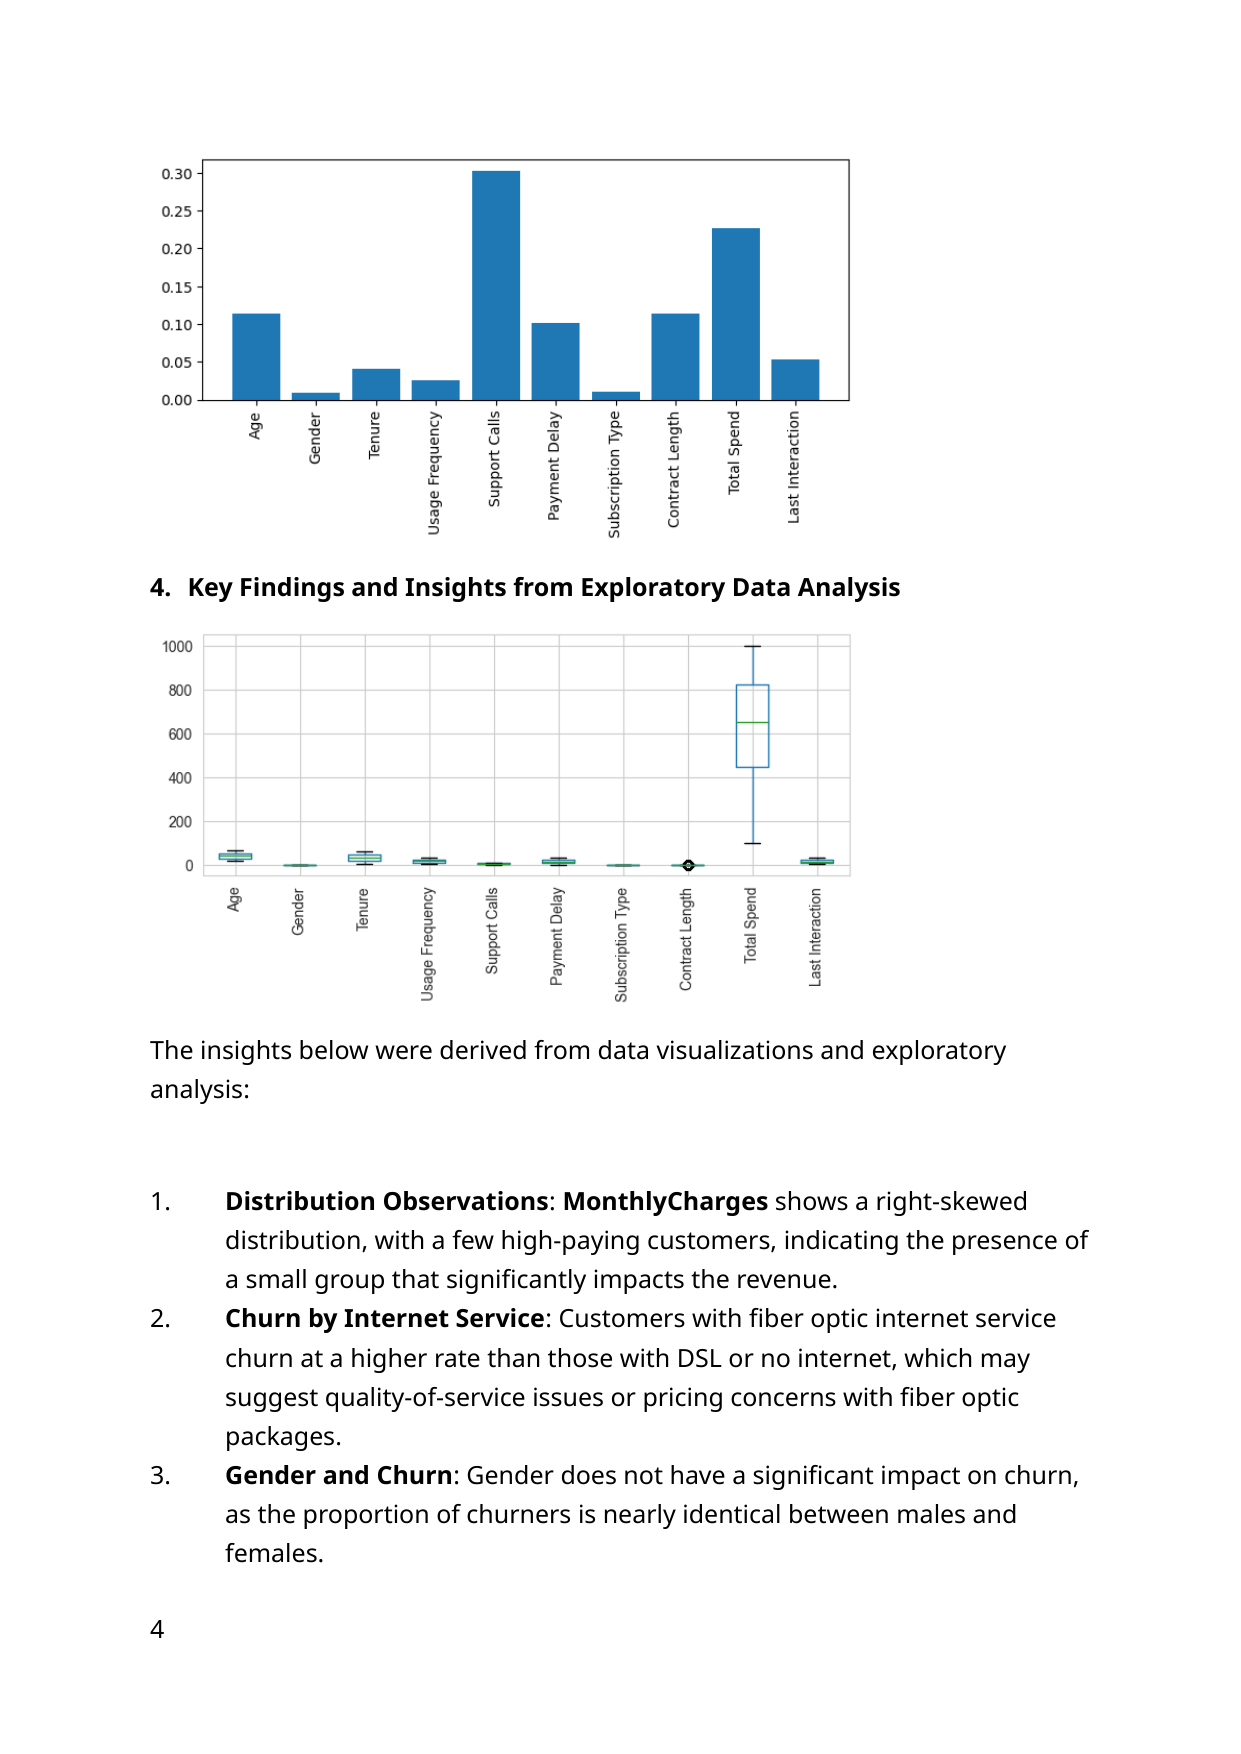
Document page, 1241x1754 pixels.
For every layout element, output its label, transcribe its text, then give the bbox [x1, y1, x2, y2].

list Gender and Churn: Gender does not have a significant impact on churn, as the proportion of churners is nearly identical between males and females. [150, 1458, 1090, 1570]
text The insights below were derived from data visualizations and exploratory analysis: [150, 1033, 1090, 1106]
list Churn by Internet Service: Customers with fiber optic internet service churn at a higher rate than those with DSL or no internet, which may suggest quality-of-service issues or pricing concerns with fiber optic packages. [150, 1301, 1090, 1453]
picture [150, 625, 859, 1011]
picture [150, 150, 859, 548]
list Key Findings and Insights from Exploratory Data Analysis [150, 570, 1090, 604]
list Distribution Observations: MonthlyCharges shows a right-skewed distribution, with a few high-paying customers, indicating the presence of a small group that significantly impacts the revenue. [150, 1183, 1090, 1296]
